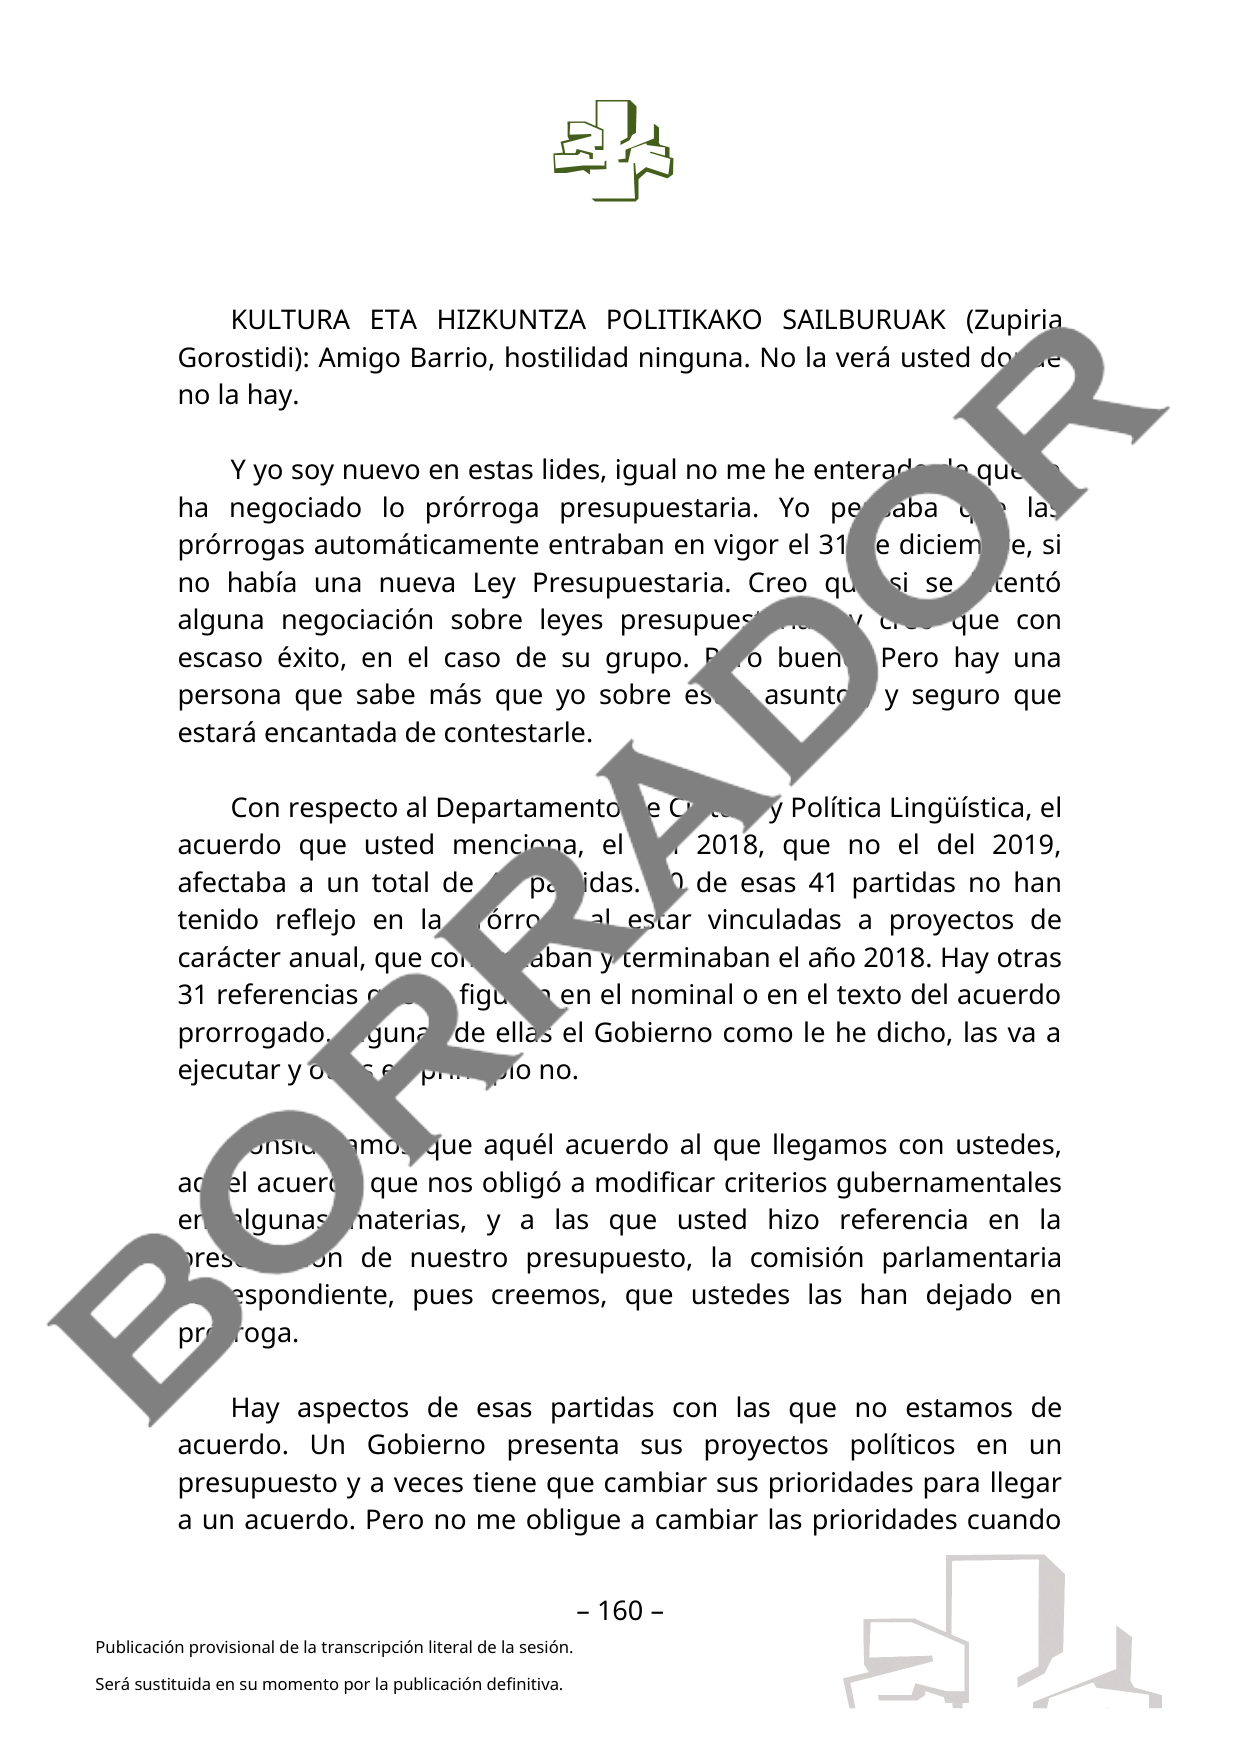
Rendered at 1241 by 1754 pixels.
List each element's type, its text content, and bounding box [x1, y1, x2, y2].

text Y yo soy nuevo en estas lides, igual no me he enterado de que se ha negociado lo prórroga presupuestaria. Yo pensaba que las prórrogas automáticamente entraban en vigor el 31 de diciembre, si no había una nueva Ley Presupuestaria. Creo que si se intentó alguna negociación sobre leyes presupuestarias, y creo que con escaso éxito, en el caso de su grupo. Pero bueno. Pero hay una persona que sabe más que yo sobre estos asuntos, y seguro que estará encantada de contestarle. [177, 450, 1063, 750]
picture [797, 1491, 1169, 1710]
picture [524, 77, 702, 225]
text Consideramos que aquél acuerdo al que llegamos con ustedes, aquel acuerdo que nos obligó a modificar criterios gubernamentales en algunas materias, y a las que usted hizo referencia en la presentación de nuestro presupuesto, la comisión parlamentaria correspondiente, pues creemos, que ustedes las han dejado en prórroga. [177, 1125, 1063, 1350]
text KULTURA ETA HIZKUNTZA POLITIKAKO SAILBURUAK (Zupiria Gorostidi): Amigo Barrio, hostilidad ninguna. No la verá usted donde no la hay. [177, 300, 1063, 412]
text Con respecto al Departamento de Cultura y Política Lingüística, el acuerdo que usted menciona, el del 2018, que no el del 2019, afectaba a un total de 41 partidas. 10 de esas 41 partidas no han tenido reflejo en la prórroga al estar vinculadas a proyectos de carácter anual, que comenzaban y terminaban el año 2018. Hay otras 31 referencias que se figuran en el nominal o en el texto del acuerdo prorrogado. Algunas de ellas el Gobierno como le he dicho, las va a ejecutar y otras en principio no. [177, 787, 1063, 1087]
